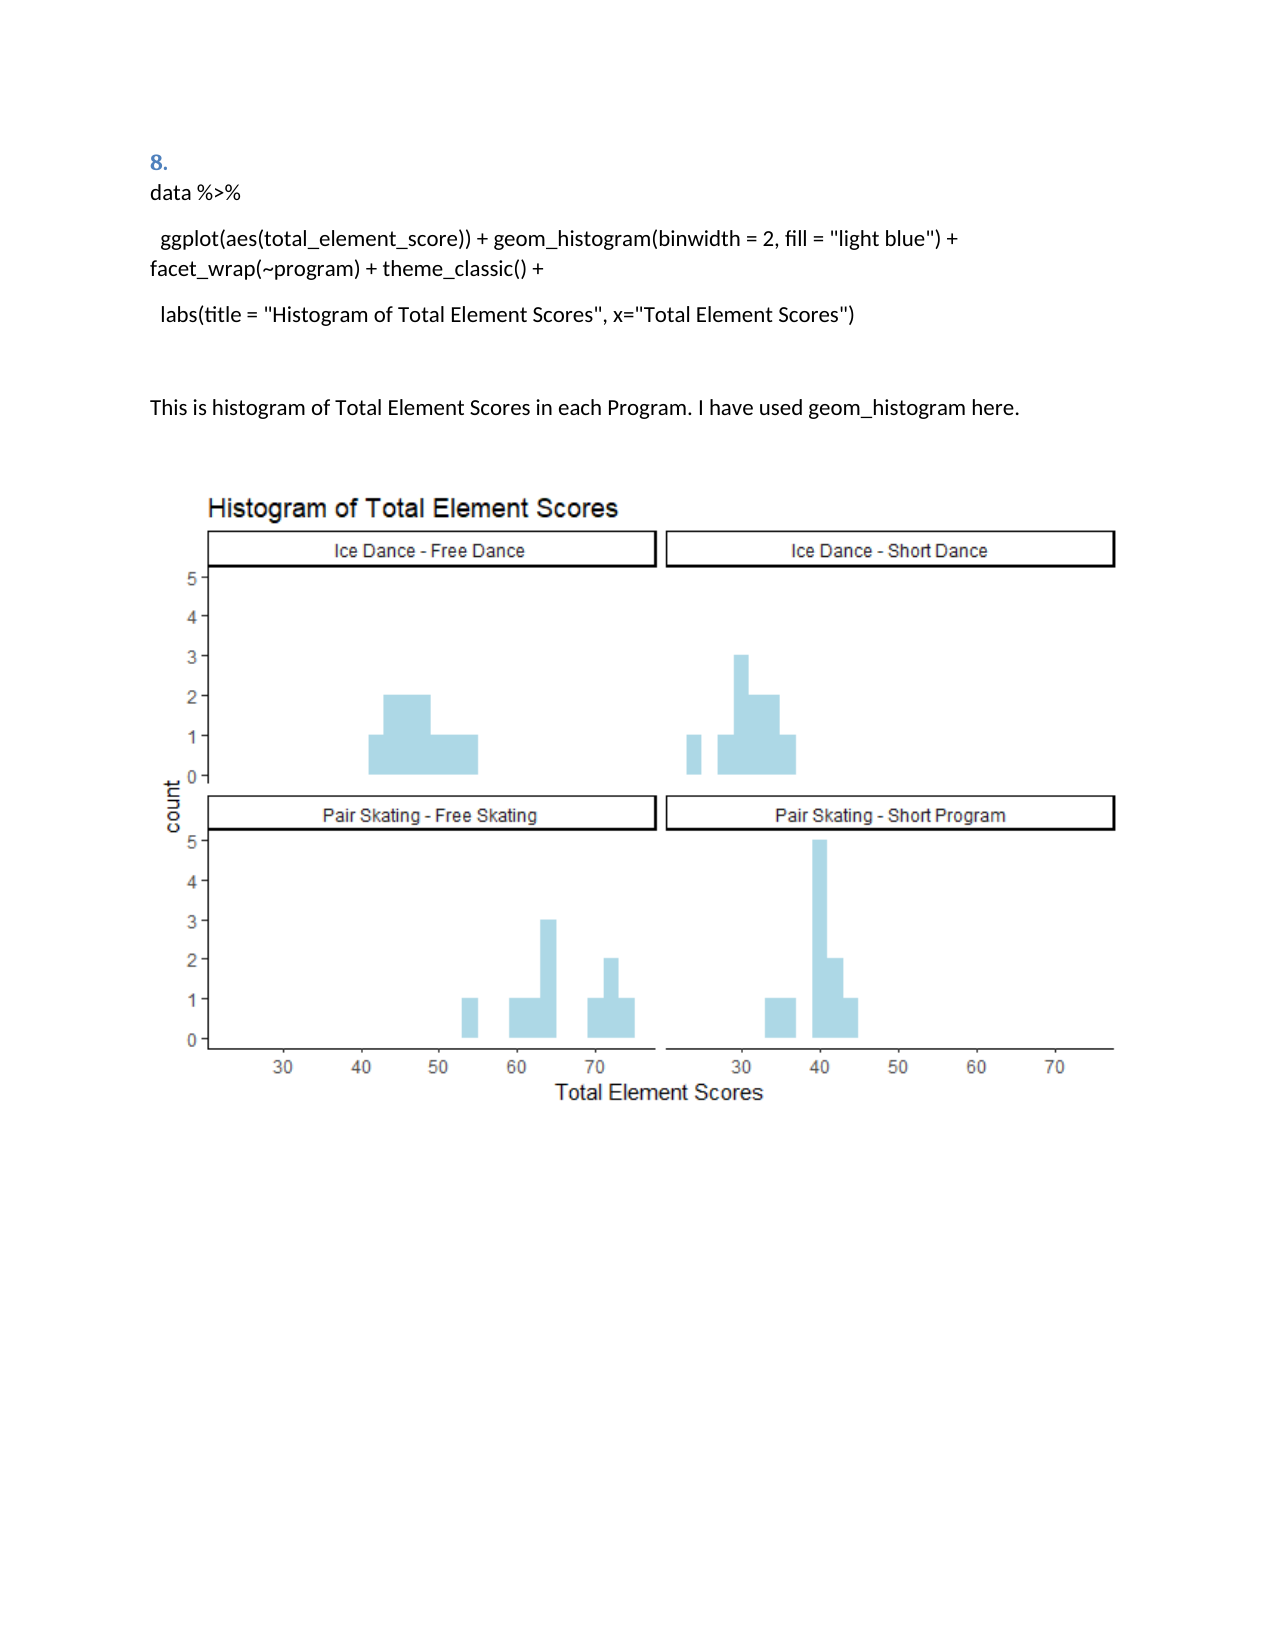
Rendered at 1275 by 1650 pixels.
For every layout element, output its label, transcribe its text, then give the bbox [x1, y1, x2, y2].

text This is histogram of Total Element Scores in each Program. I have used geom_histogram here. [150, 393, 1125, 421]
text labs(title = "Histogram of Total Element Scores", x="Total Element Scores") [150, 300, 1125, 328]
text data %>% [150, 178, 1125, 206]
text ggplot(aes(total_element_score)) + geom_histogram(binwidth = 2, fill = "light blue") + facet_wrap(~program) + theme_classic() + [150, 224, 1125, 282]
subtitle 8. [150, 150, 1125, 176]
picture [150, 485, 1125, 1115]
